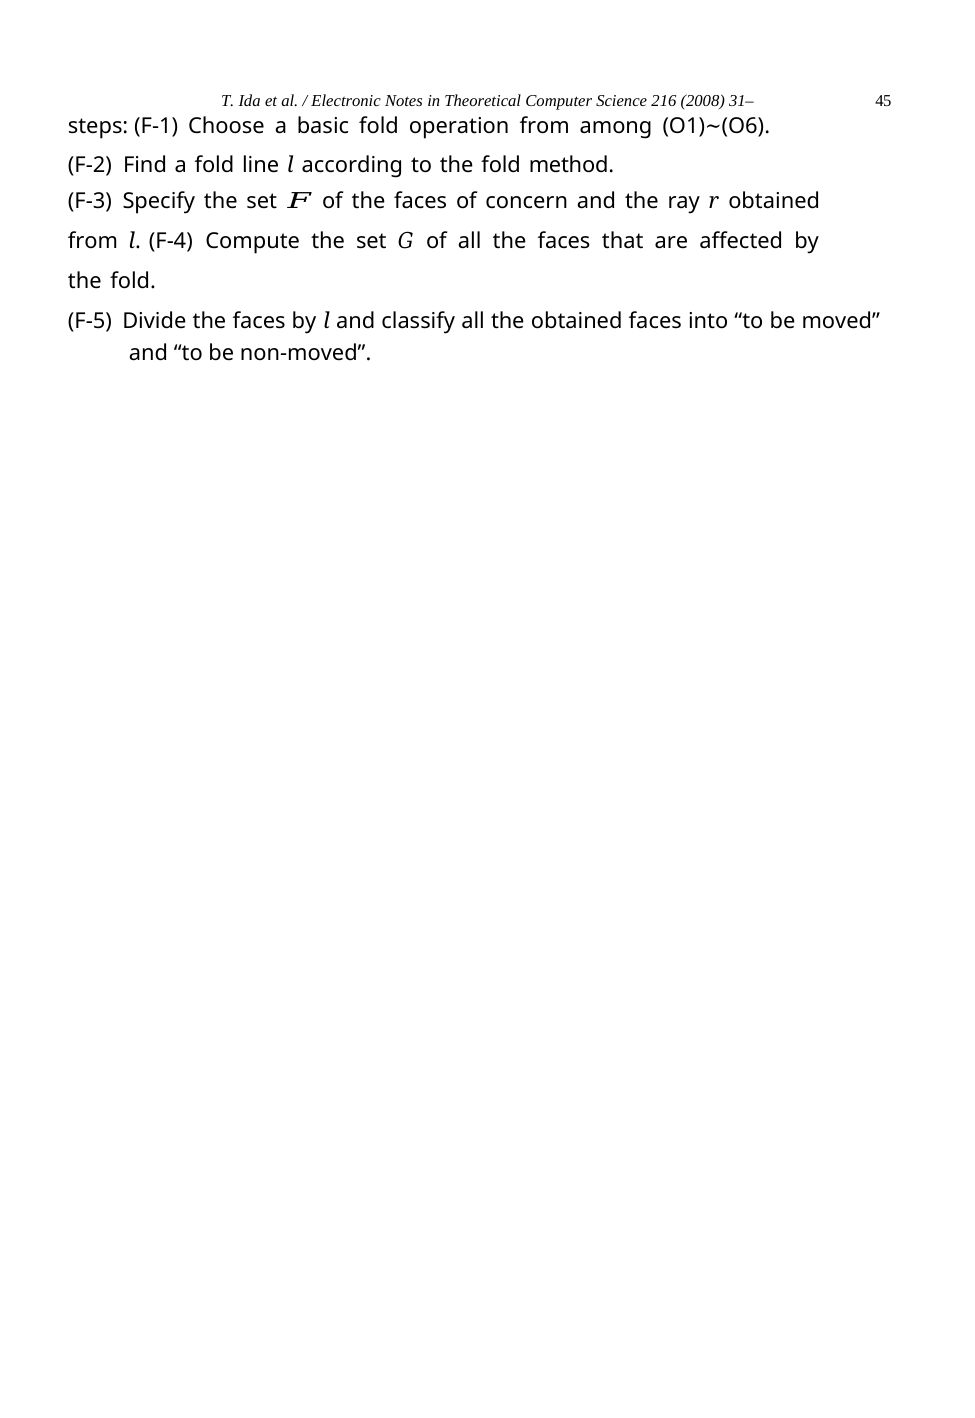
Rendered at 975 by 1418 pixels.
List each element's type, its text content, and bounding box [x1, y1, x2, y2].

text (F-3) Specify the set F of the faces of concern and the ray r obtained from l. (F-4) Compute the set G of all the faces that are affected by the fold. [68, 186, 820, 294]
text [68, 110, 781, 140]
text (F-5) Divide the faces by l and classify all the obtained faces into “to be moved” and “to be non-moved”. [68, 305, 881, 367]
text (F-2) Find a fold line l according to the fold method. [68, 154, 917, 177]
